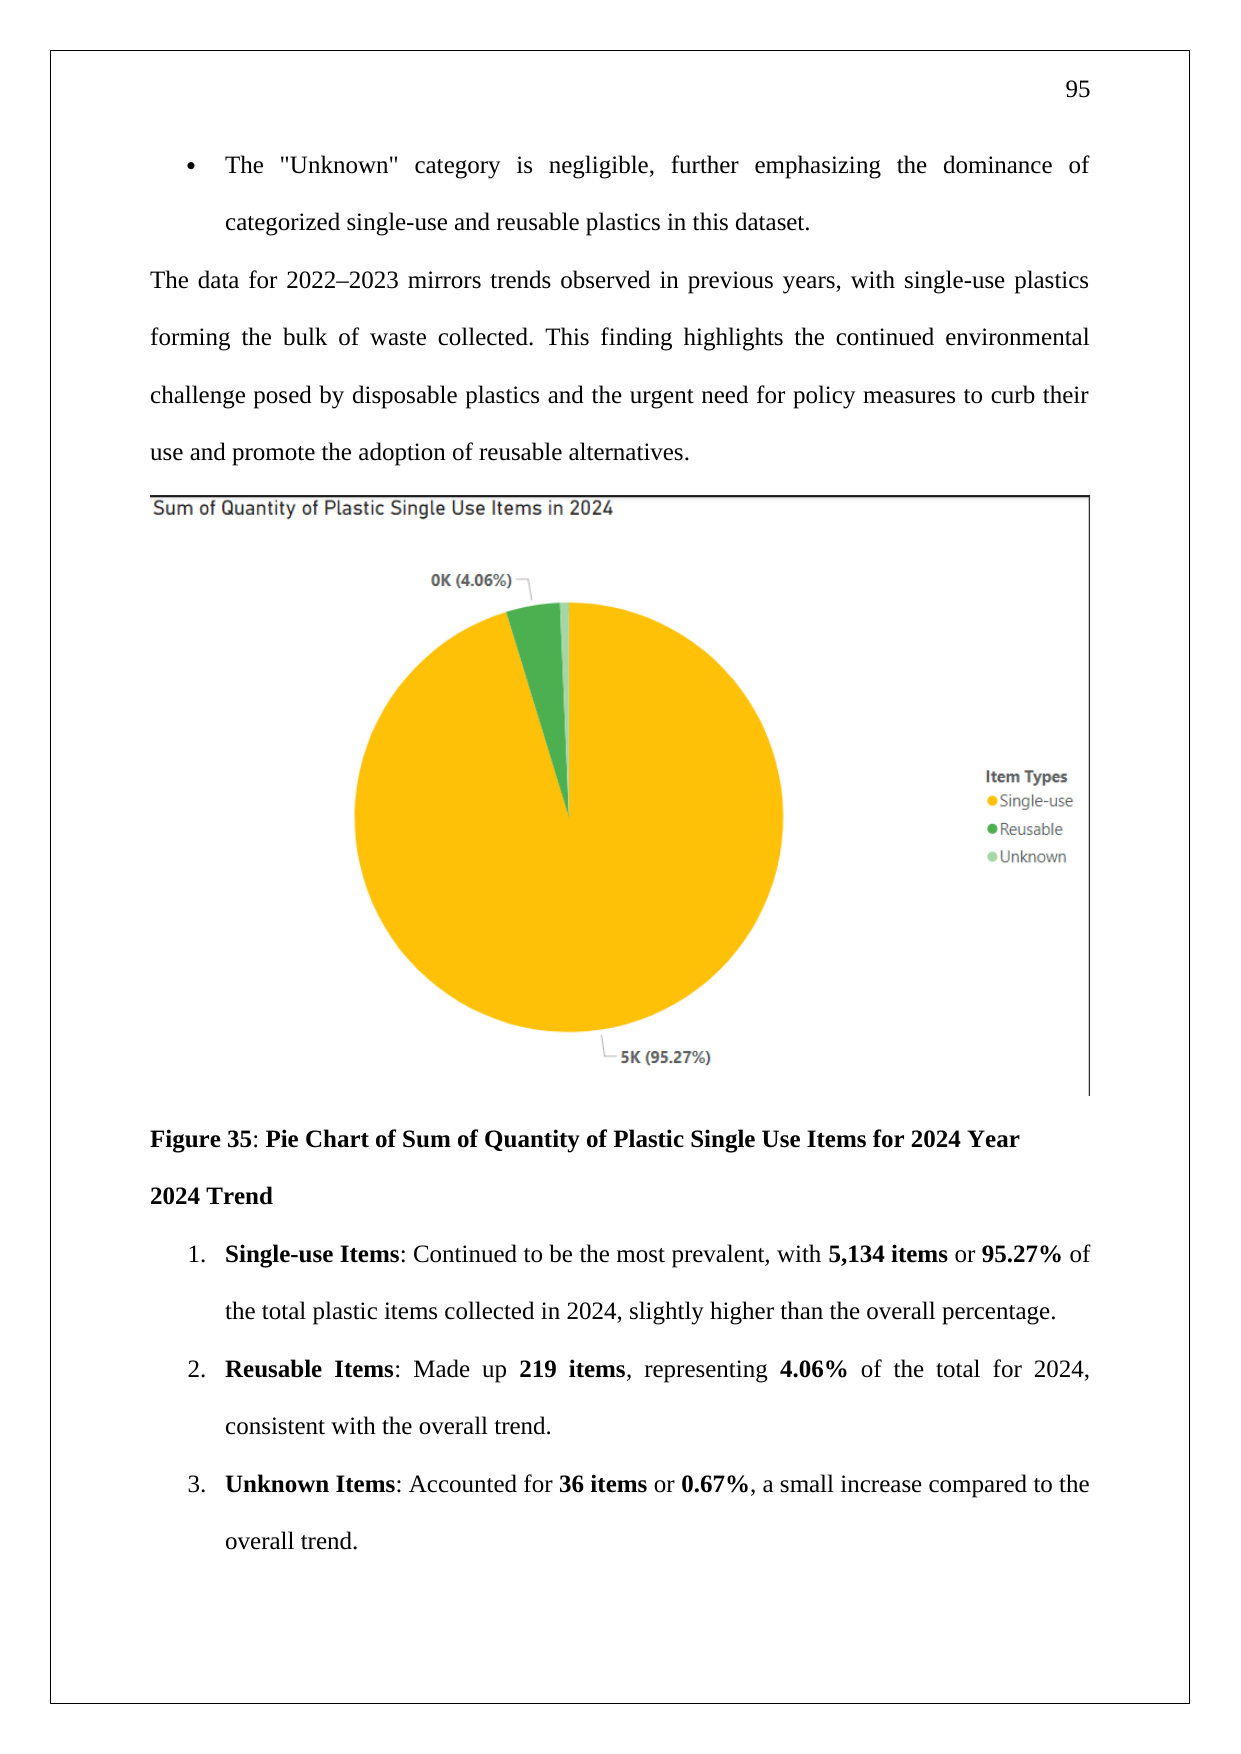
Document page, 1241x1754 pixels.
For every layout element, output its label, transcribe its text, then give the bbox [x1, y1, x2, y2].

list Reusable Items: Made up 219 items, representing 4.06% of the total for 2024, consistent with the overall trend. [187, 1354, 1090, 1440]
text 2024 Trend [150, 1181, 1090, 1210]
list Unknown Items: Accounted for 36 items or 0.67%, a small increase compared to the overall trend. [187, 1469, 1090, 1555]
list The "Unknown" category is negligible, further emphasizing the dominance of categorized single-use and reusable plastics in this dataset. [187, 150, 1090, 236]
text The data for 2022–2023 mirrors trends observed in previous years, with single-use plastics forming the bulk of waste collected. This finding highlights the continued environmental challenge posed by disposable plastics and the urgent need for policy measures to curb their use and promote the adoption of reusable alternatives. [150, 265, 1090, 466]
text Figure 35: Pie Chart of Sum of Quantity of Plastic Single Use Items for 2024 Year [150, 1124, 1090, 1153]
list Single-use Items: Continued to be the most prevalent, with 5,134 items or 95.27% of the total plastic items collected in 2024, slightly higher than the overall percentage. [187, 1239, 1090, 1325]
picture [150, 495, 1091, 1096]
